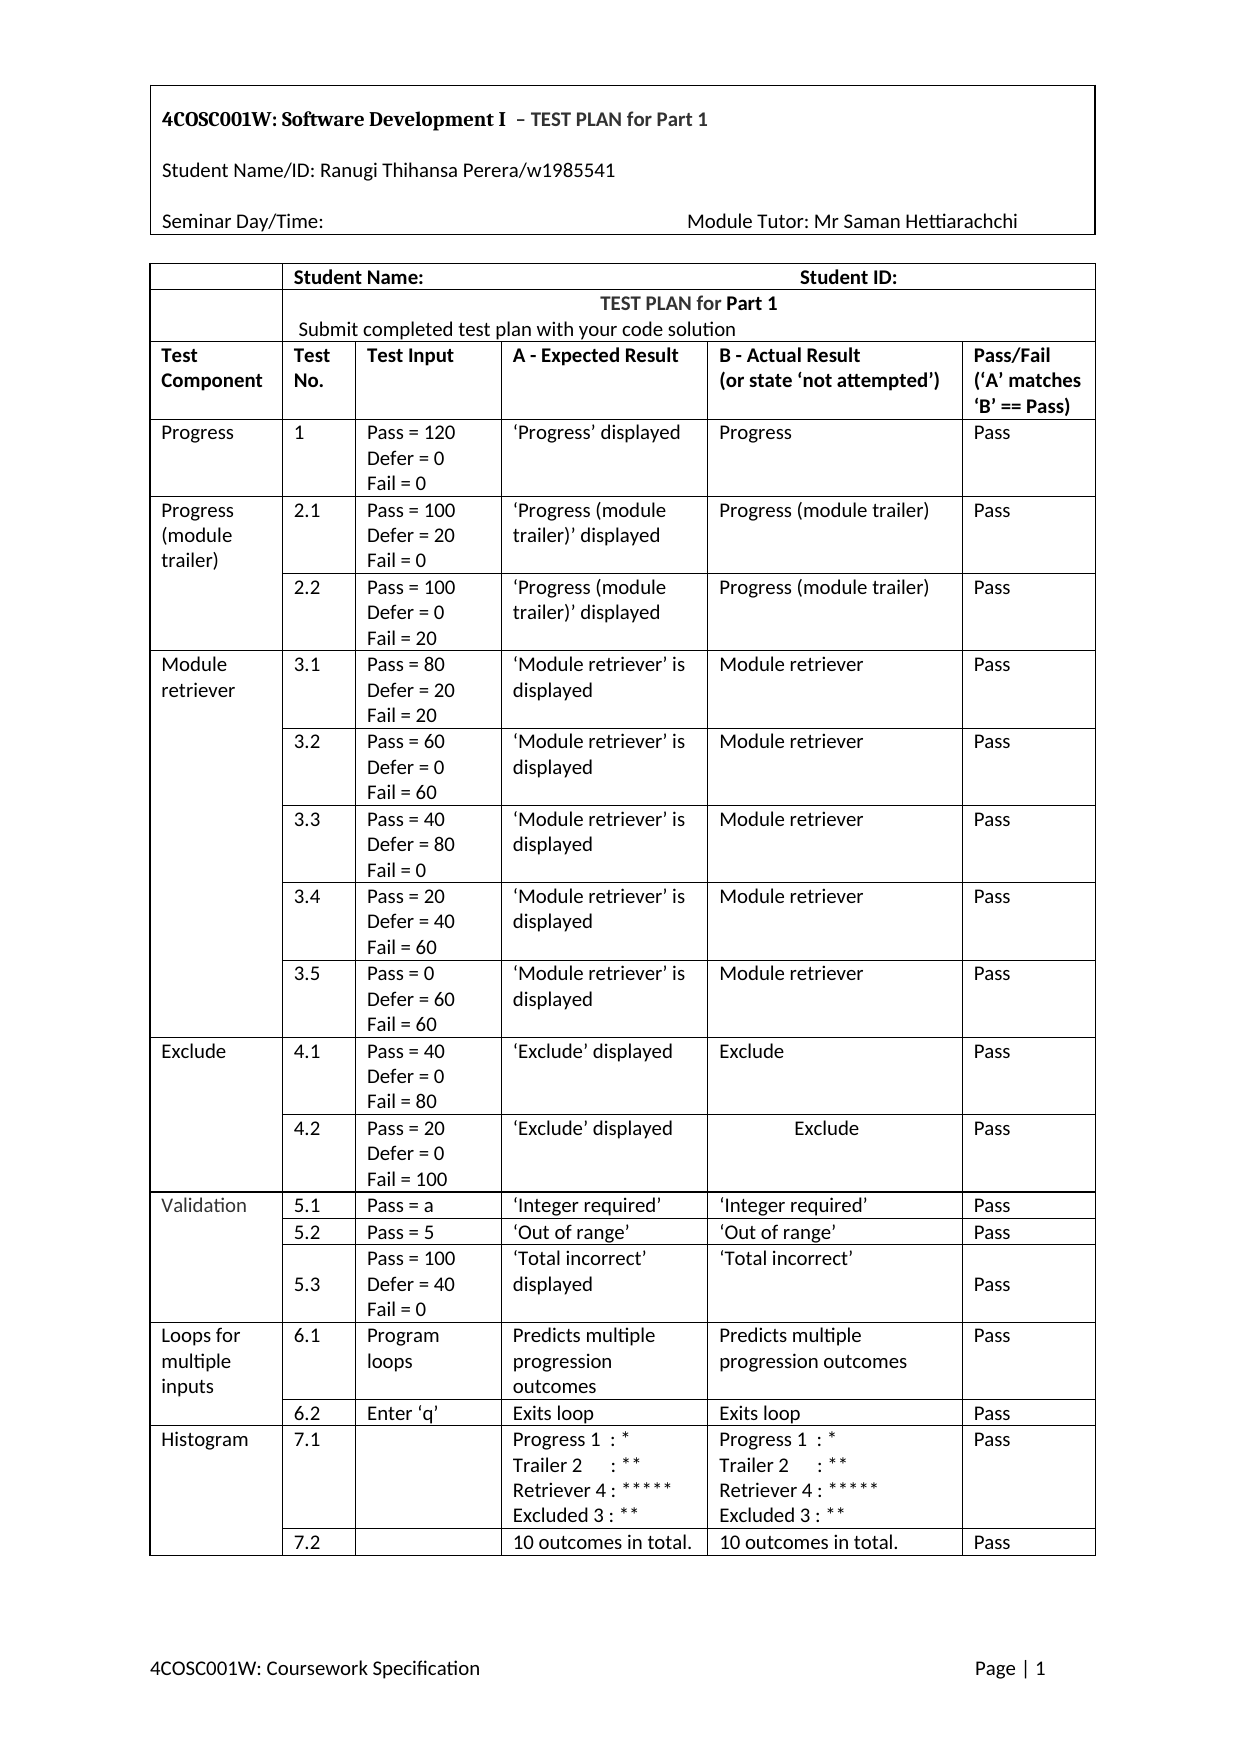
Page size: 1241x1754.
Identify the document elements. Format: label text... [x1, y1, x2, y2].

table_cell A - Expected Result [502, 342, 707, 418]
table_cell 2.2 [283, 574, 355, 650]
table_cell Module retriever [708, 883, 962, 959]
table_cell [356, 1529, 501, 1554]
table_cell ‘Out of range’ [708, 1219, 962, 1244]
table_cell Progress (module trailer) [708, 574, 962, 650]
table_cell Pass = 80 Defer = 20 Fail = 20 [356, 651, 501, 728]
table_cell Progress [708, 420, 962, 496]
table_cell ‘Progress’ displayed [502, 420, 707, 496]
table_cell Pass [963, 1193, 1095, 1218]
table_cell Pass = a [356, 1193, 501, 1218]
table_cell Pass = 60 Defer = 0 Fail = 60 [356, 729, 501, 805]
table_cell [151, 290, 282, 341]
table_cell Test Component [151, 342, 282, 418]
table_cell 5.3 [283, 1245, 355, 1322]
table_cell Pass [963, 1529, 1095, 1554]
table_cell Validation [151, 1193, 282, 1322]
table_cell Pass = 20 Defer = 40 Fail = 60 [356, 883, 501, 959]
table_cell 3.3 [283, 806, 355, 882]
table_cell Pass = 5 [356, 1219, 501, 1244]
table_cell 10 outcomes in total. [708, 1529, 962, 1554]
table_cell ‘Module retriever’ is displayed [502, 729, 707, 805]
table_cell [356, 1426, 501, 1528]
table_cell ‘Exclude’ displayed [502, 1115, 707, 1191]
table_cell ‘Integer required’ [708, 1193, 962, 1218]
table_cell ‘Total incorrect’ displayed [502, 1245, 707, 1322]
table_cell Pass = 40 Defer = 80 Fail = 0 [356, 806, 501, 882]
table_cell Pass [963, 1038, 1095, 1114]
table_cell TEST PLAN for Part 1 Submit completed test plan with your code solution [283, 290, 1095, 341]
table_cell Test No. [283, 342, 355, 418]
table_cell 4.2 [283, 1115, 355, 1191]
table_cell Pass [963, 1115, 1095, 1191]
table_cell Progress 1 : * Trailer 2 : ** Retriever 4 : ***** Excluded 3 : ** [708, 1426, 962, 1528]
table_cell Pass = 100 Defer = 0 Fail = 20 [356, 574, 501, 650]
table_cell Exits loop [708, 1400, 962, 1425]
table_cell 2.1 [283, 497, 355, 573]
table_cell Pass [963, 1323, 1095, 1399]
table_cell 3.2 [283, 729, 355, 805]
table_cell Pass [963, 651, 1095, 728]
table_cell Pass [963, 806, 1095, 882]
table_cell Predicts multiple progression outcomes [502, 1323, 707, 1399]
table_cell Progress (module trailer) [708, 497, 962, 573]
table_cell ‘Integer required’ [502, 1193, 707, 1218]
table_cell 6.2 [283, 1400, 355, 1425]
table_cell Exclude [708, 1038, 962, 1114]
table_cell Progress (module trailer) [151, 497, 282, 650]
table_cell Module retriever [151, 651, 282, 1037]
table_cell 10 outcomes in total. [502, 1529, 707, 1554]
table_cell Program loops [356, 1323, 501, 1399]
table_cell Pass [963, 1245, 1095, 1322]
table_cell Pass [963, 883, 1095, 959]
table_cell Pass [963, 961, 1095, 1037]
table_cell ‘Module retriever’ is displayed [502, 961, 707, 1037]
table_cell Pass [963, 574, 1095, 650]
table_cell 5.2 [283, 1219, 355, 1244]
table_cell Exclude [708, 1115, 962, 1191]
table_cell Module retriever [708, 806, 962, 882]
table_cell Pass [963, 1400, 1095, 1425]
table_cell Pass = 20 Defer = 0 Fail = 100 [356, 1115, 501, 1191]
table_cell Test Input [356, 342, 501, 418]
table_cell Pass = 100 Defer = 40 Fail = 0 [356, 1245, 501, 1322]
table_cell Pass [963, 729, 1095, 805]
table_cell ‘Progress (module trailer)’ displayed [502, 574, 707, 650]
table_cell Exclude [151, 1038, 282, 1191]
table_cell Module retriever [708, 651, 962, 728]
table_cell Pass = 100 Defer = 20 Fail = 0 [356, 497, 501, 573]
table_cell B - Actual Result (or state ‘not attempted’) [708, 342, 962, 418]
table_cell Pass [963, 1426, 1095, 1528]
table_cell Loops for multiple inputs [151, 1323, 282, 1425]
table_cell 7.1 [283, 1426, 355, 1528]
table_header [151, 264, 282, 289]
table_cell 3.4 [283, 883, 355, 959]
table_cell ‘Out of range’ [502, 1219, 707, 1244]
table_header Student Name: Student ID: [283, 264, 1095, 289]
table_cell Predicts multiple progression outcomes [708, 1323, 962, 1399]
table_cell 4.1 [283, 1038, 355, 1114]
table_cell 3.1 [283, 651, 355, 728]
table_header 4COSC001W: Software Development I – TEST PLAN for Part 1 Student Name/ID: Ranugi Thihansa Perera/w1985541 Seminar Day/Time: Module Tutor: Mr Saman Hettiarachchi [151, 86, 1094, 233]
table_cell Progress [151, 420, 282, 496]
table_cell ‘Module retriever’ is displayed [502, 806, 707, 882]
table_cell ‘Module retriever’ is displayed [502, 651, 707, 728]
table_cell Pass [963, 497, 1095, 573]
table_cell 7.2 [283, 1529, 355, 1554]
table_cell 3.5 [283, 961, 355, 1037]
table_cell Pass = 40 Defer = 0 Fail = 80 [356, 1038, 501, 1114]
table_cell 1 [283, 420, 355, 496]
table_cell Exits loop [502, 1400, 707, 1425]
table_cell 6.1 [283, 1323, 355, 1399]
table_cell Pass = 0 Defer = 60 Fail = 60 [356, 961, 501, 1037]
table_cell ‘Total incorrect’ [708, 1245, 962, 1322]
table_cell ‘Module retriever’ is displayed [502, 883, 707, 959]
table_cell Pass/Fail (‘A’ matches ‘B’ == Pass) [963, 342, 1095, 418]
table_cell Pass [963, 420, 1095, 496]
table_cell Module retriever [708, 729, 962, 805]
table_cell ‘Progress (module trailer)’ displayed [502, 497, 707, 573]
table_cell Enter ‘q’ [356, 1400, 501, 1425]
table_cell Progress 1 : * Trailer 2 : ** Retriever 4 : ***** Excluded 3 : ** [502, 1426, 707, 1528]
table_cell Module retriever [708, 961, 962, 1037]
table_cell ‘Exclude’ displayed [502, 1038, 707, 1114]
table_cell Histogram [151, 1426, 282, 1554]
table_cell Pass = 120 Defer = 0 Fail = 0 [356, 420, 501, 496]
table_cell 5.1 [283, 1193, 355, 1218]
table_cell Pass [963, 1219, 1095, 1244]
